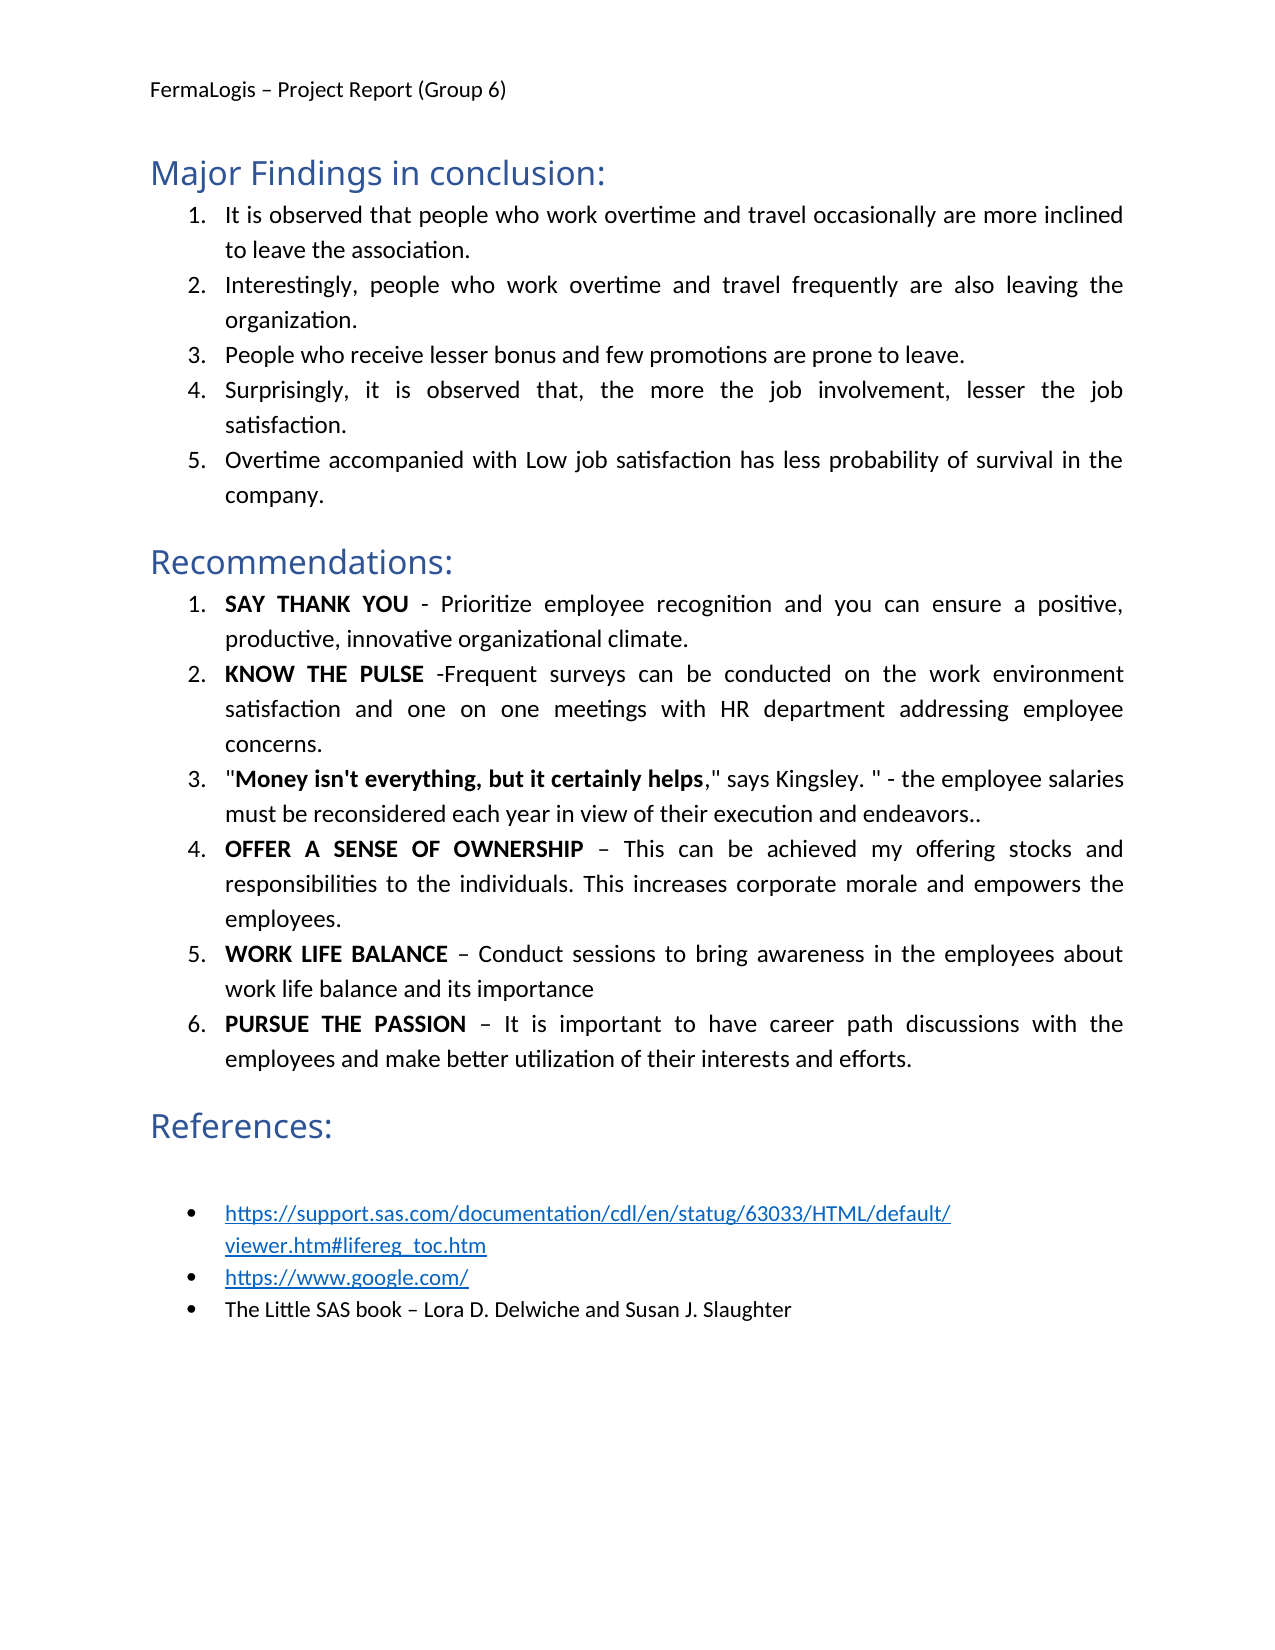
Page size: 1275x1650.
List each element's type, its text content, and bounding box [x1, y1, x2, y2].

subtitle Major Findings in conclusion: [150, 150, 1125, 195]
list "Money isn't everything, but it certainly helps," says Kingsley. " - the employee salaries must be reconsidered each year in view of their execution and endeavors.. [187, 763, 1125, 828]
list Overtime accompanied with Low job satisfaction has less probability of survival in the company. [187, 444, 1125, 509]
list https://www.google.com/ [187, 1263, 1125, 1291]
list https://support.sas.com/documentation/cdl/en/statug/63033/HTML/default/viewer.htm#lifereg_toc.htm [187, 1199, 1125, 1259]
list The Little SAS book – Lora D. Delwiche and Susan J. Slaughter [187, 1295, 1125, 1323]
list It is observed that people who work overtime and travel occasionally are more inclined to leave the association. [187, 199, 1125, 264]
list SAY THANK YOU - Prioritize employee recognition and you can ensure a positive, productive, innovative organizational climate. [187, 588, 1125, 653]
list OFFER A SENSE OF OWNERSHIP – This can be achieved my offering stocks and responsibilities to the individuals. This increases corporate morale and empowers the employees. [187, 833, 1125, 933]
subtitle References: [150, 1103, 1125, 1148]
list KNOW THE PULSE -Frequent surveys can be conducted on the work environment satisfaction and one on one meetings with HR department addressing employee concerns. [187, 658, 1125, 758]
list PURSUE THE PASSION – It is important to have career path discussions with the employees and make better utilization of their interests and efforts. [187, 1008, 1125, 1073]
list Surprisingly, it is observed that, the more the job involvement, lesser the job satisfaction. [187, 374, 1125, 439]
list People who receive lesser bonus and few promotions are prone to leave. [187, 339, 1125, 369]
subtitle Recommendations: [150, 539, 1125, 584]
list WORK LIFE BALANCE – Conduct sessions to bring awareness in the employees about work life balance and its importance [187, 938, 1125, 1003]
list Interestingly, people who work overtime and travel frequently are also leaving the organization. [187, 269, 1125, 334]
